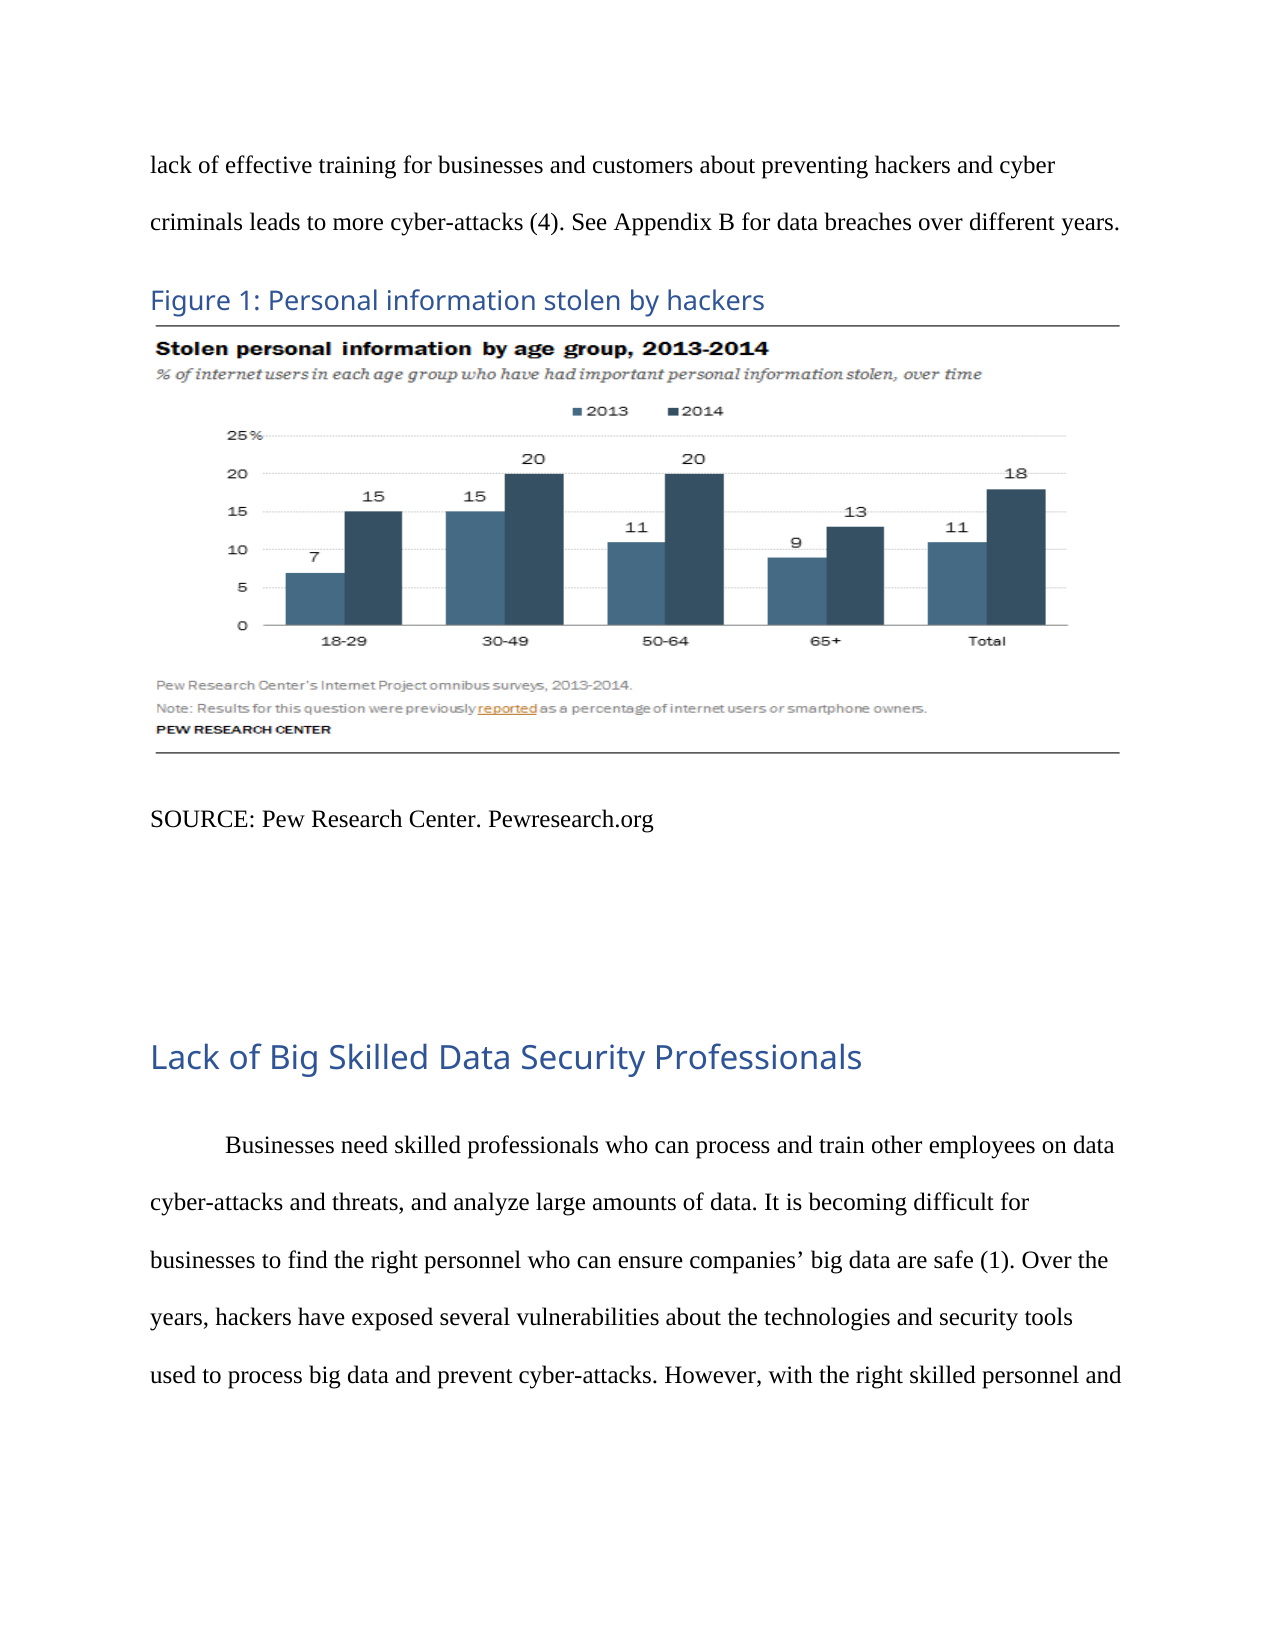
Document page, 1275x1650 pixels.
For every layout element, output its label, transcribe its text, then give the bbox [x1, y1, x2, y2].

picture [150, 321, 1125, 759]
subtitle Figure 1: Personal information stolen by hackers [150, 282, 1125, 318]
subtitle Lack of Big Skilled Data Security Professionals [150, 1034, 1125, 1079]
text SOURCE: Pew Research Center. Pewresearch.org [150, 804, 1125, 832]
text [150, 1130, 1125, 1389]
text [150, 150, 1125, 236]
